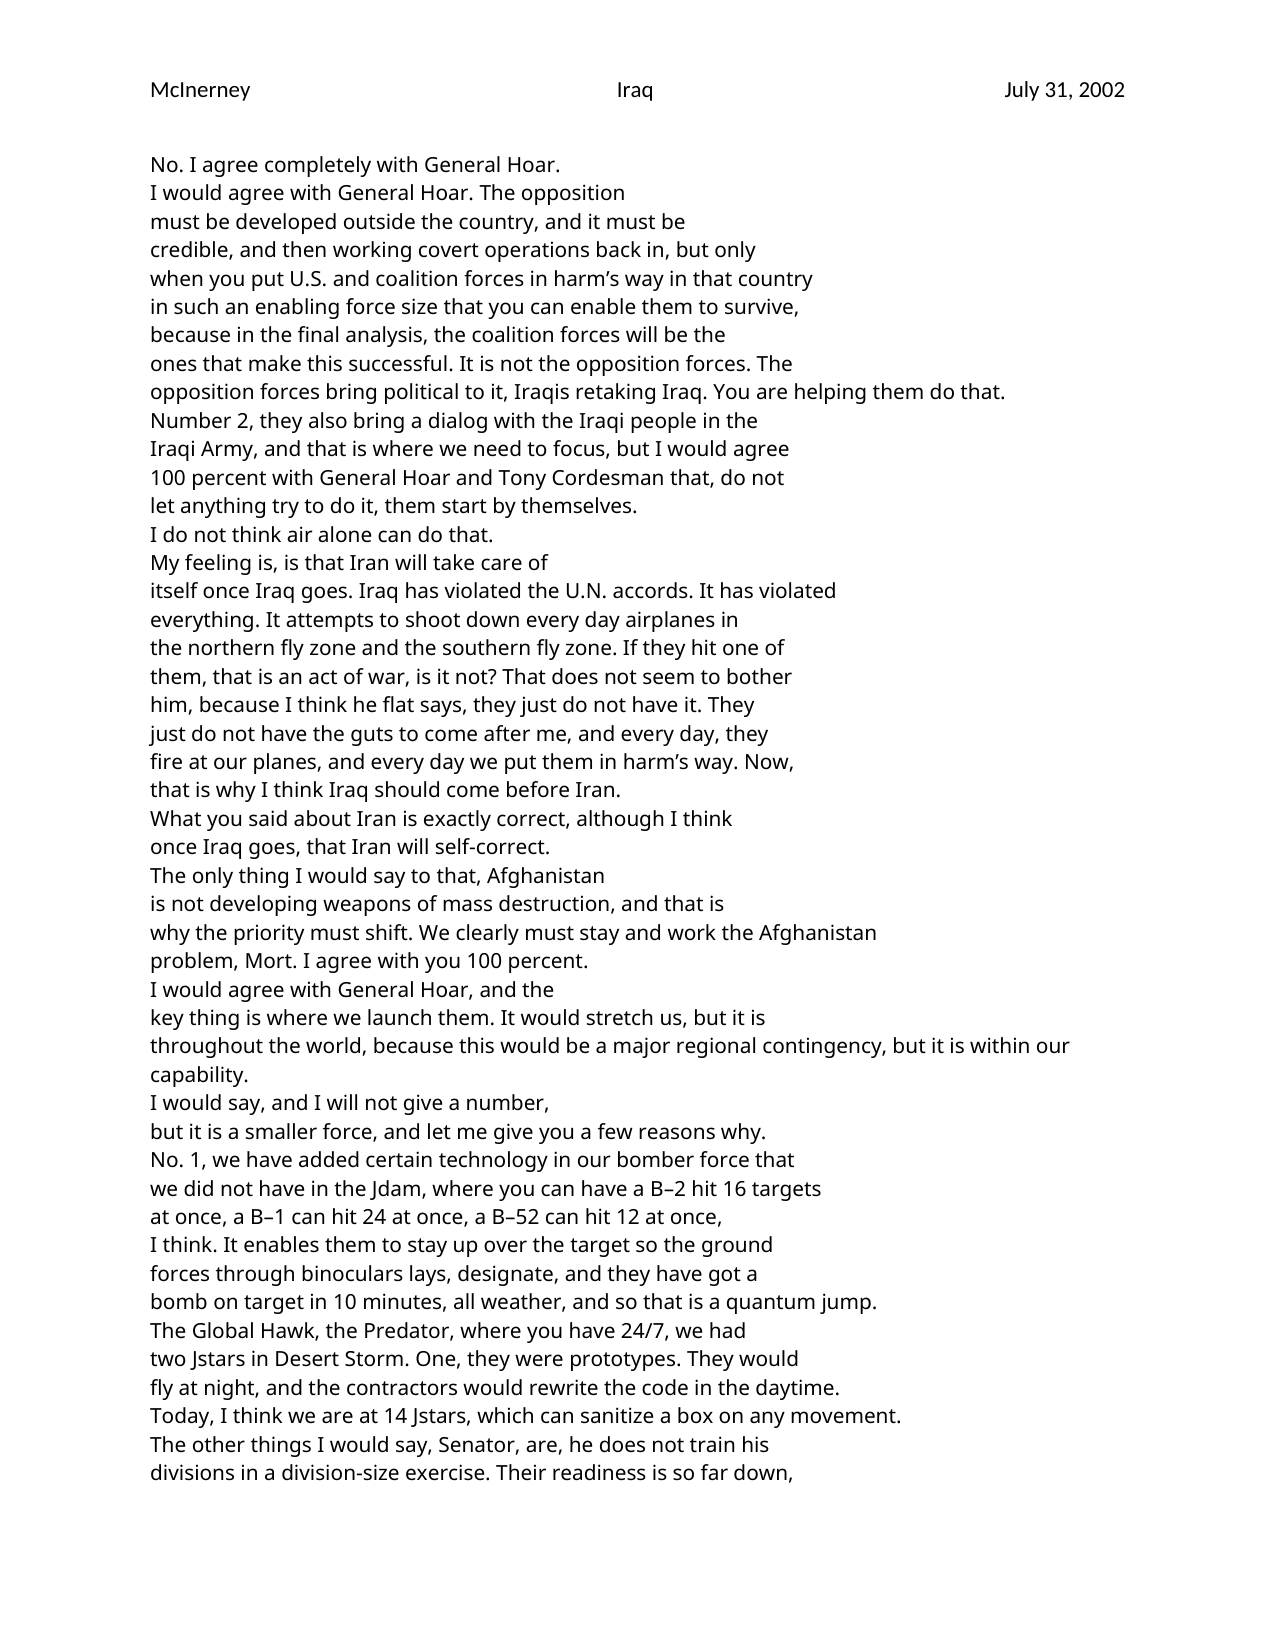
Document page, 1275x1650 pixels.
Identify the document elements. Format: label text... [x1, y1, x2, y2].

text bomb on target in 10 minutes, all weather, and so that is a quantum jump. [150, 1287, 1125, 1316]
text let anything try to do it, them start by themselves. [150, 491, 1125, 520]
text I think. It enables them to stay up over the target so the ground [150, 1231, 1125, 1259]
text fly at night, and the contractors would rewrite the code in the daytime. [150, 1373, 1125, 1401]
text opposition forces bring political to it, Iraqis retaking Iraq. You are helping them do that. [150, 377, 1125, 406]
text in such an enabling force size that you can enable them to survive, [150, 292, 1125, 321]
text Iraqi Army, and that is where we need to focus, but I would agree [150, 434, 1125, 463]
text The only thing I would say to that, Afghanistan [150, 861, 1125, 889]
text at once, a B–1 can hit 24 at once, a B–52 can hit 12 at once, [150, 1202, 1125, 1231]
text is not developing weapons of mass destruction, and that is [150, 889, 1125, 918]
text throughout the world, because this would be a major regional contingency, but it is within our capability. [150, 1032, 1125, 1088]
text I do not think air alone can do that. [150, 520, 1125, 548]
text No. 1, we have added certain technology in our bomber force that [150, 1145, 1125, 1174]
text No. I agree completely with General Hoar. [150, 150, 1125, 178]
text we did not have in the Jdam, where you can have a B–2 hit 16 targets [150, 1174, 1125, 1202]
text forces through binoculars lays, designate, and they have got a [150, 1259, 1125, 1287]
text divisions in a division-size exercise. Their readiness is so far down, [150, 1458, 1125, 1487]
text everything. It attempts to shoot down every day airplanes in [150, 605, 1125, 633]
text problem, Mort. I agree with you 100 percent. [150, 946, 1125, 975]
text ones that make this successful. It is not the opposition forces. The [150, 349, 1125, 377]
text The Global Hawk, the Predator, where you have 24/7, we had [150, 1316, 1125, 1344]
text them, that is an act of war, is it not? That does not seem to bother [150, 662, 1125, 690]
text why the priority must shift. We clearly must stay and work the Afghanistan [150, 918, 1125, 946]
text when you put U.S. and coalition forces in harm’s way in that country [150, 264, 1125, 292]
text the northern fly zone and the southern fly zone. If they hit one of [150, 633, 1125, 662]
text The other things I would say, Senator, are, he does not train his [150, 1430, 1125, 1458]
text My feeling is, is that Iran will take care of [150, 548, 1125, 577]
text just do not have the guts to come after me, and every day, they [150, 719, 1125, 747]
text two Jstars in Desert Storm. One, they were prototypes. They would [150, 1344, 1125, 1373]
text I would agree with General Hoar, and the [150, 975, 1125, 1003]
text I would agree with General Hoar. The opposition [150, 178, 1125, 207]
text key thing is where we launch them. It would stretch us, but it is [150, 1003, 1125, 1032]
text must be developed outside the country, and it must be [150, 207, 1125, 235]
text 100 percent with General Hoar and Tony Cordesman that, do not [150, 463, 1125, 491]
text credible, and then working covert operations back in, but only [150, 235, 1125, 264]
text because in the final analysis, the coalition forces will be the [150, 321, 1125, 349]
text but it is a smaller force, and let me give you a few reasons why. [150, 1117, 1125, 1145]
text once Iraq goes, that Iran will self-correct. [150, 832, 1125, 861]
text Number 2, they also bring a dialog with the Iraqi people in the [150, 406, 1125, 434]
text that is why I think Iraq should come before Iran. [150, 776, 1125, 804]
text I would say, and I will not give a number, [150, 1088, 1125, 1117]
text him, because I think he flat says, they just do not have it. They [150, 690, 1125, 719]
text What you said about Iran is exactly correct, although I think [150, 804, 1125, 832]
text itself once Iraq goes. Iraq has violated the U.N. accords. It has violated [150, 577, 1125, 605]
text fire at our planes, and every day we put them in harm’s way. Now, [150, 747, 1125, 776]
text Today, I think we are at 14 Jstars, which can sanitize a box on any movement. [150, 1401, 1125, 1430]
